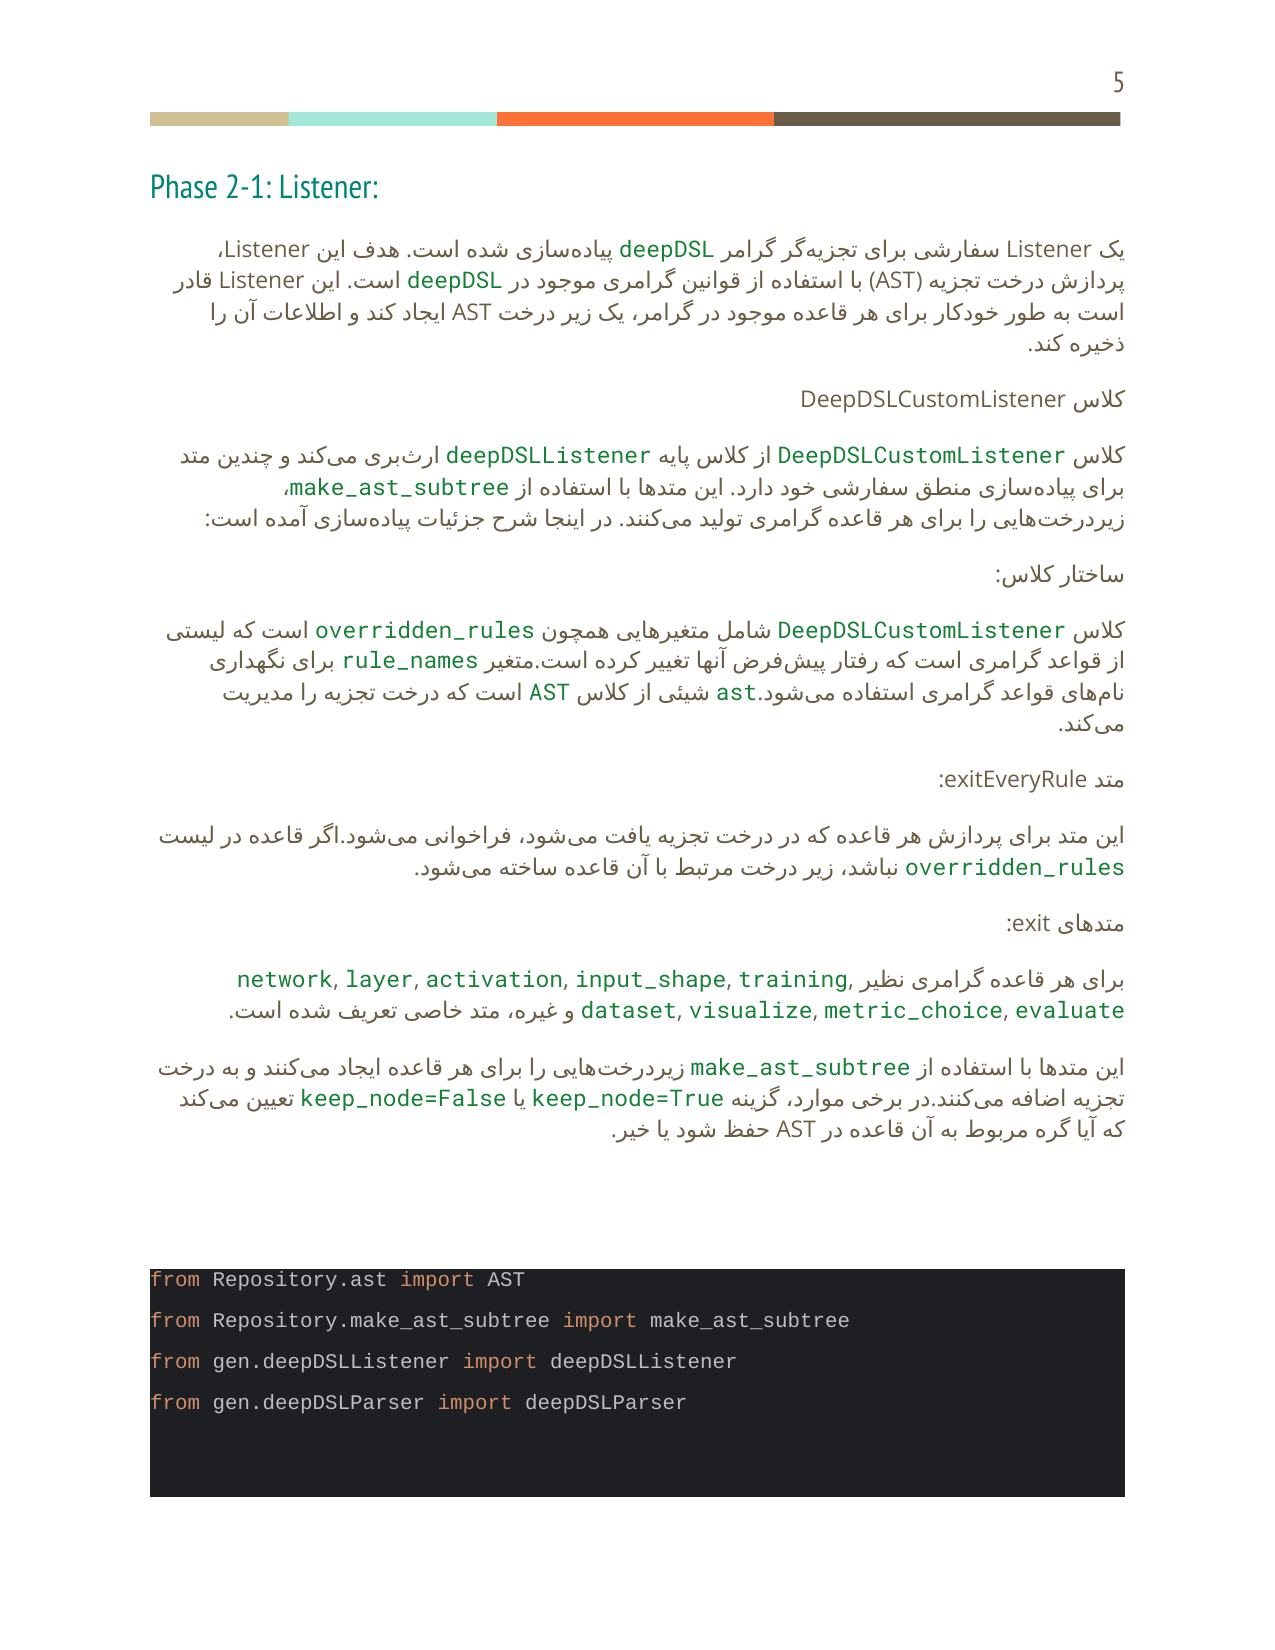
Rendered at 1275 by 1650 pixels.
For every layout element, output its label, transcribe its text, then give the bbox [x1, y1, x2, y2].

text from Repository.make_ast_subtree import make_ast_subtree [150, 1310, 1125, 1334]
text برای هر قاعده گرامری نظیر network, layer, activation, input_shape, training, dataset, visualize, metric_choice, evaluate و غیره، متد خاصی تعریف شده است. [150, 963, 1125, 1026]
text متدهای exit: [150, 907, 1125, 938]
subtitle کلاس DeepDSLCustomListener [150, 383, 1125, 414]
text from gen.deepDSLParser import deepDSLParser [150, 1392, 1125, 1416]
subtitle Phase 2-1: Listener: [150, 165, 1125, 208]
picture [150, 112, 1121, 126]
text ساختار کلاس: [150, 558, 1125, 589]
text یک Listener سفارشی برای تجزیه‌گر گرامر deepDSL پیاده‌سازی شده است. هدف این Listener، پردازش درخت تجزیه (AST) با استفاده از قوانین گرامری موجود در deepDSL است. این Listener قادر است به طور خودکار برای هر قاعده موجود در گرامر، یک زیر درخت AST ایجاد کند و اطلاعات آن را ذخیره کند. [150, 233, 1125, 358]
text این متد برای پردازش هر قاعده که در درخت تجزیه یافت می‌شود، فراخوانی می‌شود.اگر قاعده در لیست overridden_rules نباشد، زیر درخت مرتبط با آن قاعده ساخته می‌شود. [150, 819, 1125, 882]
text کلاس DeepDSLCustomListener شامل متغیرهایی همچون overridden_rules است که لیستی از قواعد گرامری است که رفتار پیش‌فرض آنها تغییر کرده است.متغیر rule_names برای نگهداری نام‌های قواعد گرامری استفاده می‌شود.ast شیئی از کلاس AST است که درخت تجزیه را مدیریت می‌کند. [150, 614, 1125, 738]
text متد exitEveryRule: [150, 763, 1125, 794]
text from gen.deepDSLListener import deepDSLListener [150, 1351, 1125, 1375]
text این متدها با استفاده از make_ast_subtree زیردرخت‌هایی را برای هر قاعده ایجاد می‌کنند و به درخت تجزیه اضافه می‌کنند.در برخی موارد، گزینه keep_node=True یا keep_node=False تعیین می‌کند که آیا گره مربوط به آن قاعده در AST حفظ شود یا خیر. [150, 1051, 1125, 1144]
text from Repository.ast import AST [150, 1269, 1125, 1293]
text کلاس DeepDSLCustomListener از کلاس پایه deepDSLListener ارث‌بری می‌کند و چندین متد برای پیاده‌سازی منطق سفارشی خود دارد. این متدها با استفاده از make_ast_subtree، زیردرخت‌هایی را برای هر قاعده گرامری تولید می‌کنند. در اینجا شرح جزئیات پیاده‌سازی آمده است: [150, 439, 1125, 533]
